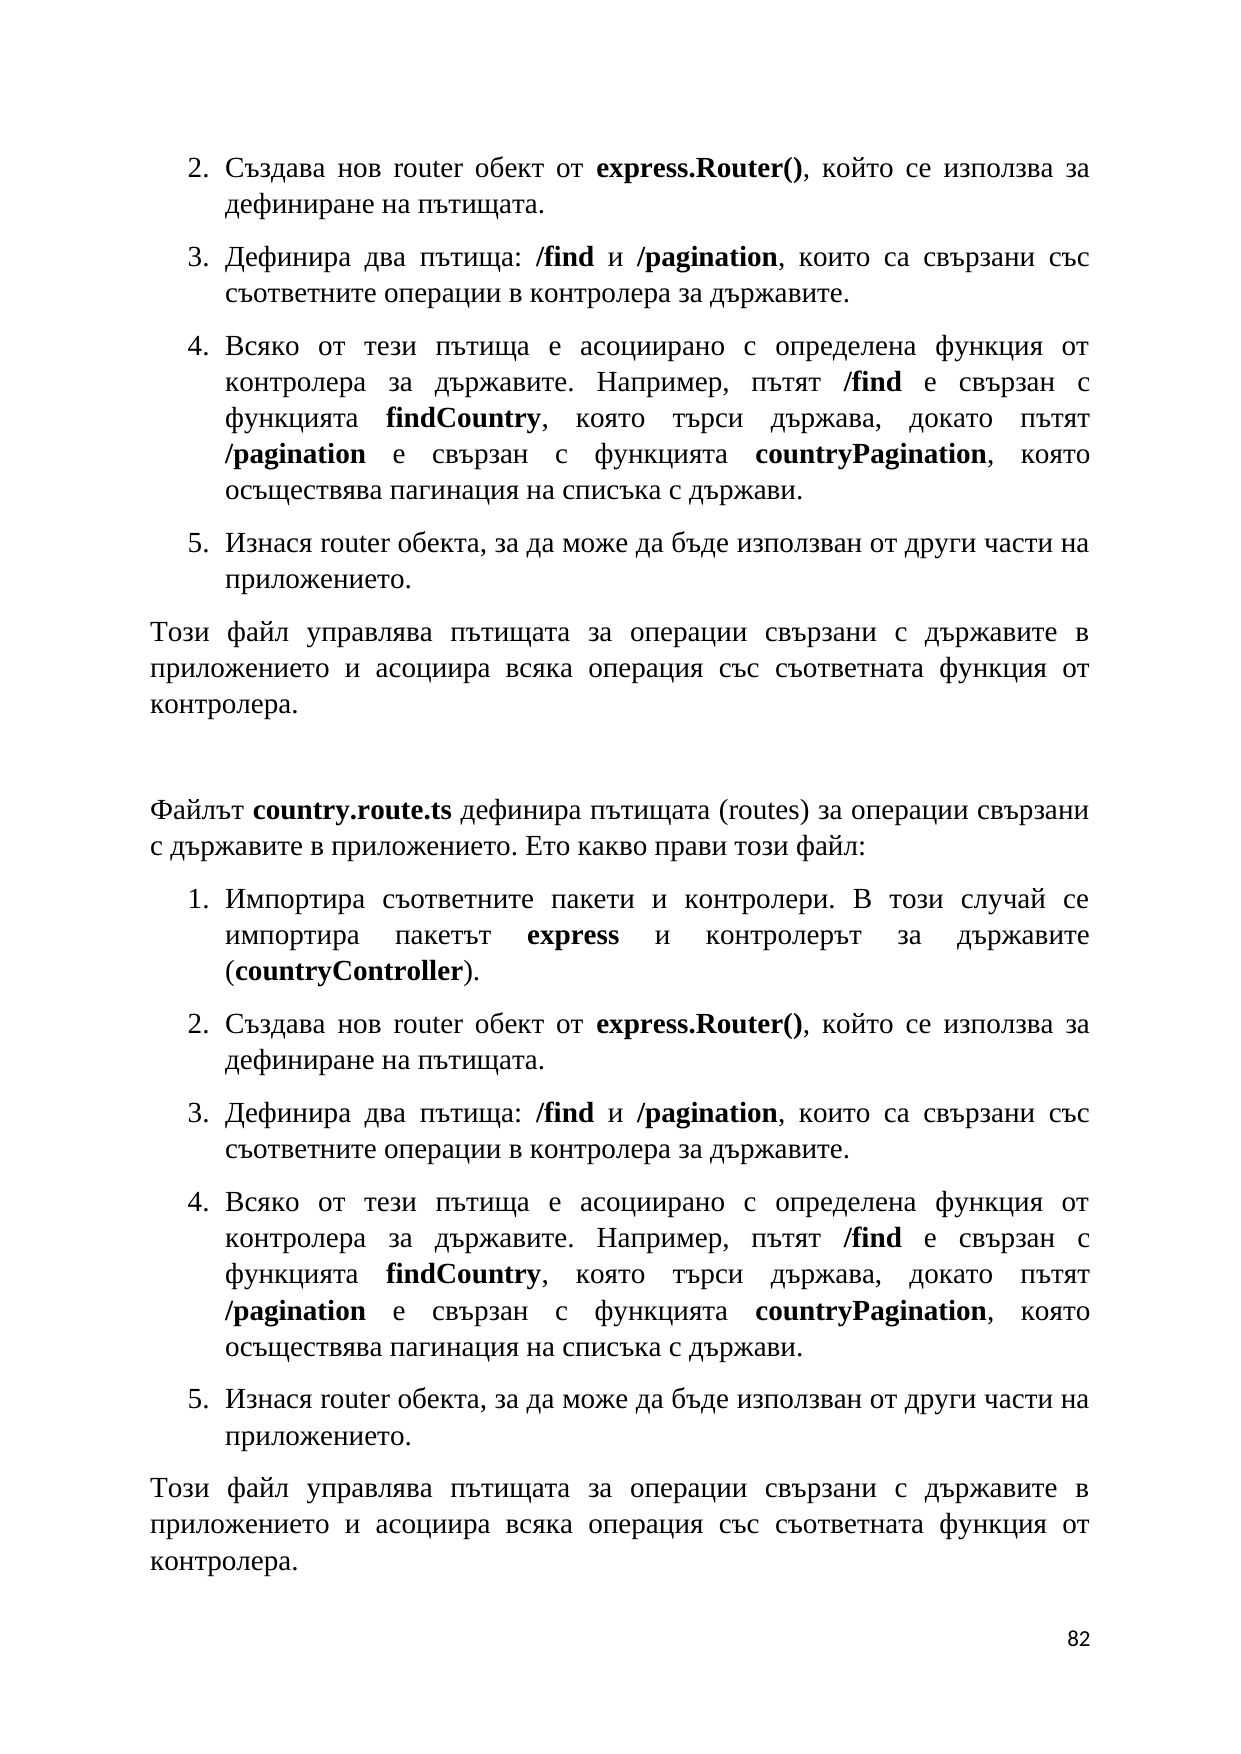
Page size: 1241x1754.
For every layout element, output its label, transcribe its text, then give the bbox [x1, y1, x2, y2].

list Изнася router обекта, за да може да бъде използван от други части на приложението. [187, 525, 1090, 595]
text Този файл управлява пътищата за операции свързани с държавите в приложението и асоциира всяка операция със съответната функция от контролера. [150, 614, 1090, 720]
list Създава нов router обект от express.Router(), който се използва за дефиниране на пътищата. [187, 150, 1090, 220]
list Дефинира два пътища: /find и /pagination, които са свързани със съответните операции в контролера за държавите. [187, 1095, 1090, 1165]
list Създава нов router обект от express.Router(), който се използва за дефиниране на пътищата. [187, 1006, 1090, 1076]
list Импортира съответните пакети и контролери. В този случай се импортира пакетът express и контролерът за държавите (countryController). [187, 881, 1090, 987]
list Изнася router обекта, за да може да бъде използван от други части на приложението. [187, 1382, 1090, 1451]
text Файлът country.route.ts дефинира пътищата (routes) за операции свързани с държавите в приложението. Ето какво прави този файл: [150, 792, 1090, 862]
text Този файл управлява пътищата за операции свързани с държавите в приложението и асоциира всяка операция със съответната функция от контролера. [150, 1471, 1090, 1576]
list Всяко от тези пътища е асоциирано с определена функция от контролера за държавите. Например, пътят /find е свързан с функцията findCountry, която търси държава, докато пътят /pagination е свързан с функцията countryPagination, която осъществява пагинация на списъка с държави. [187, 328, 1090, 506]
list Всяко от тези пътища е асоциирано с определена функция от контролера за държавите. Например, пътят /find е свързан с функцията findCountry, която търси държава, докато пътят /pagination е свързан с функцията countryPagination, която осъществява пагинация на списъка с държави. [187, 1184, 1090, 1362]
list Дефинира два пътища: /find и /pagination, които са свързани със съответните операции в контролера за държавите. [187, 239, 1090, 309]
